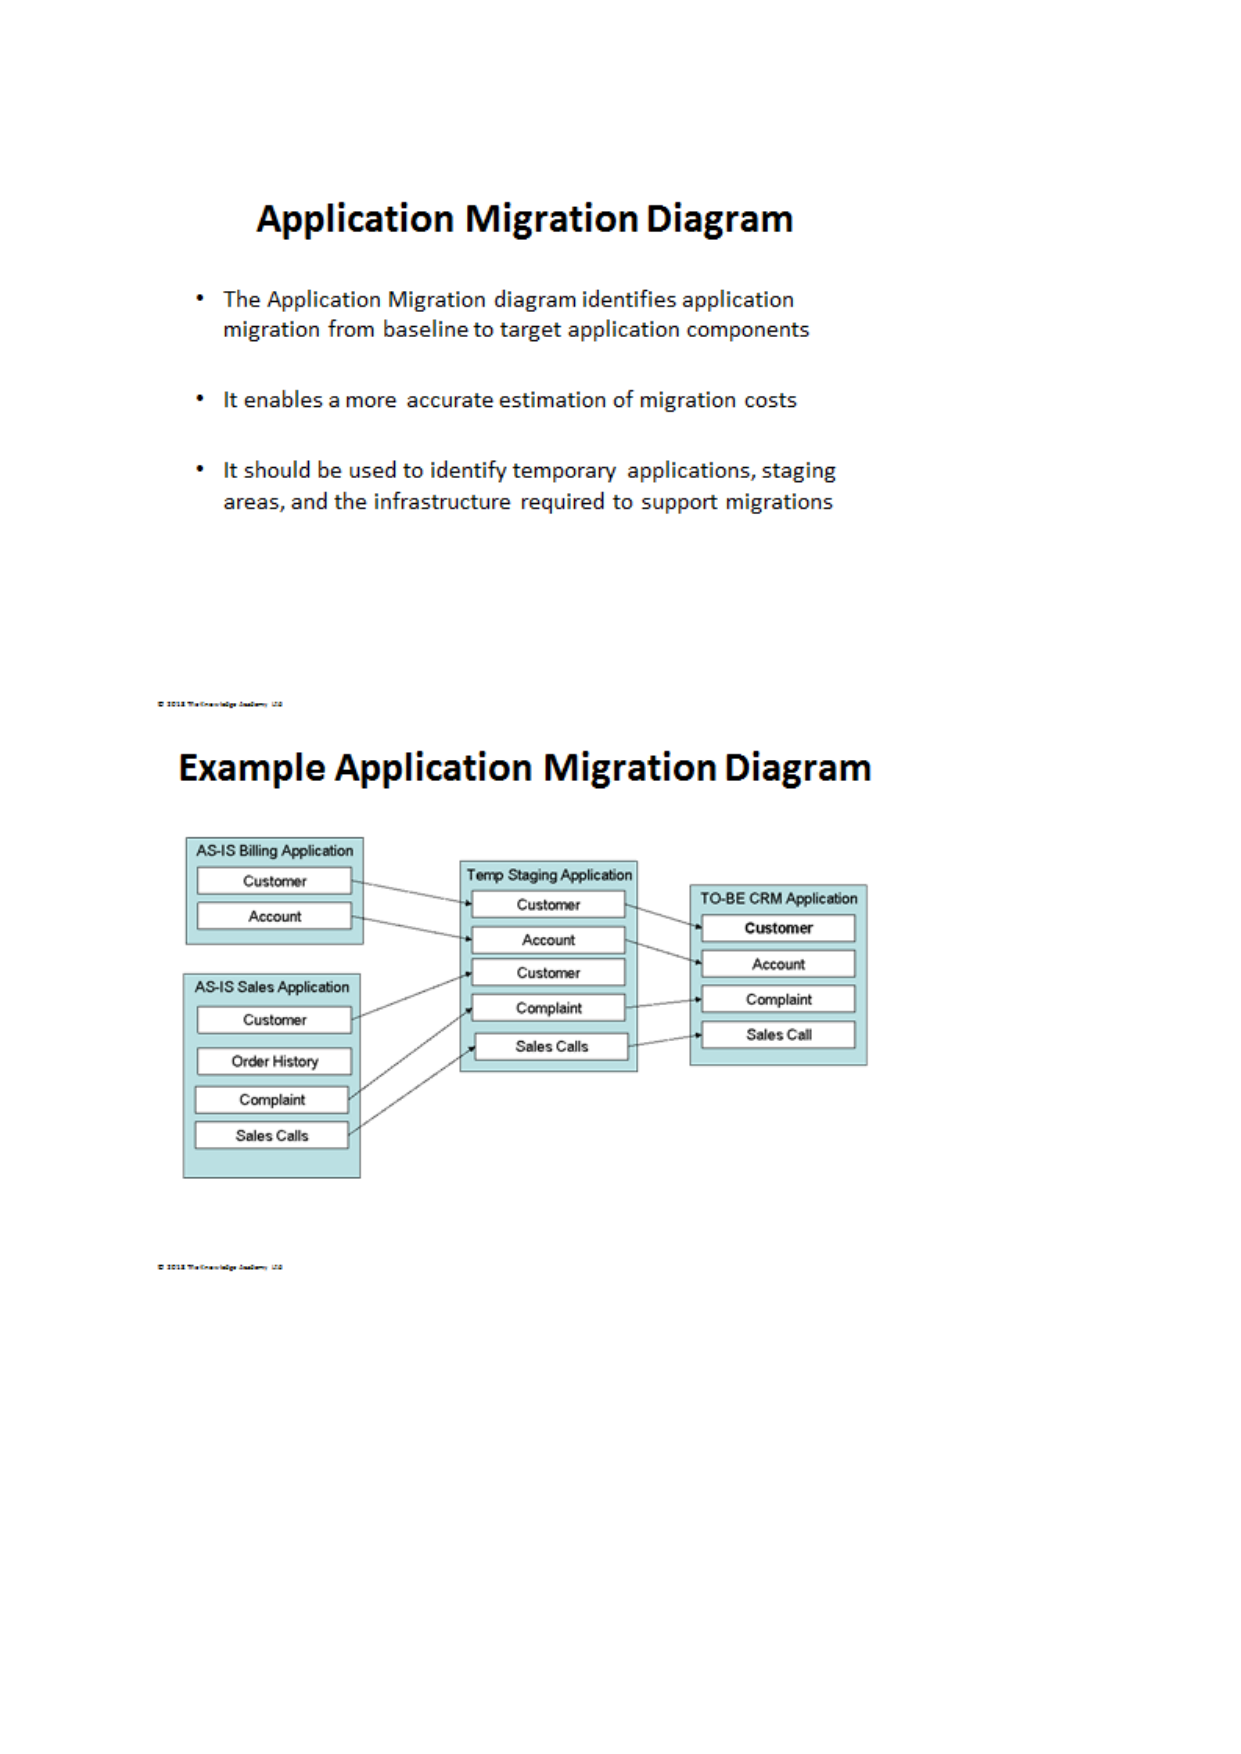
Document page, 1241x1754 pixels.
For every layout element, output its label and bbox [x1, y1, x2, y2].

picture [150, 150, 901, 1276]
